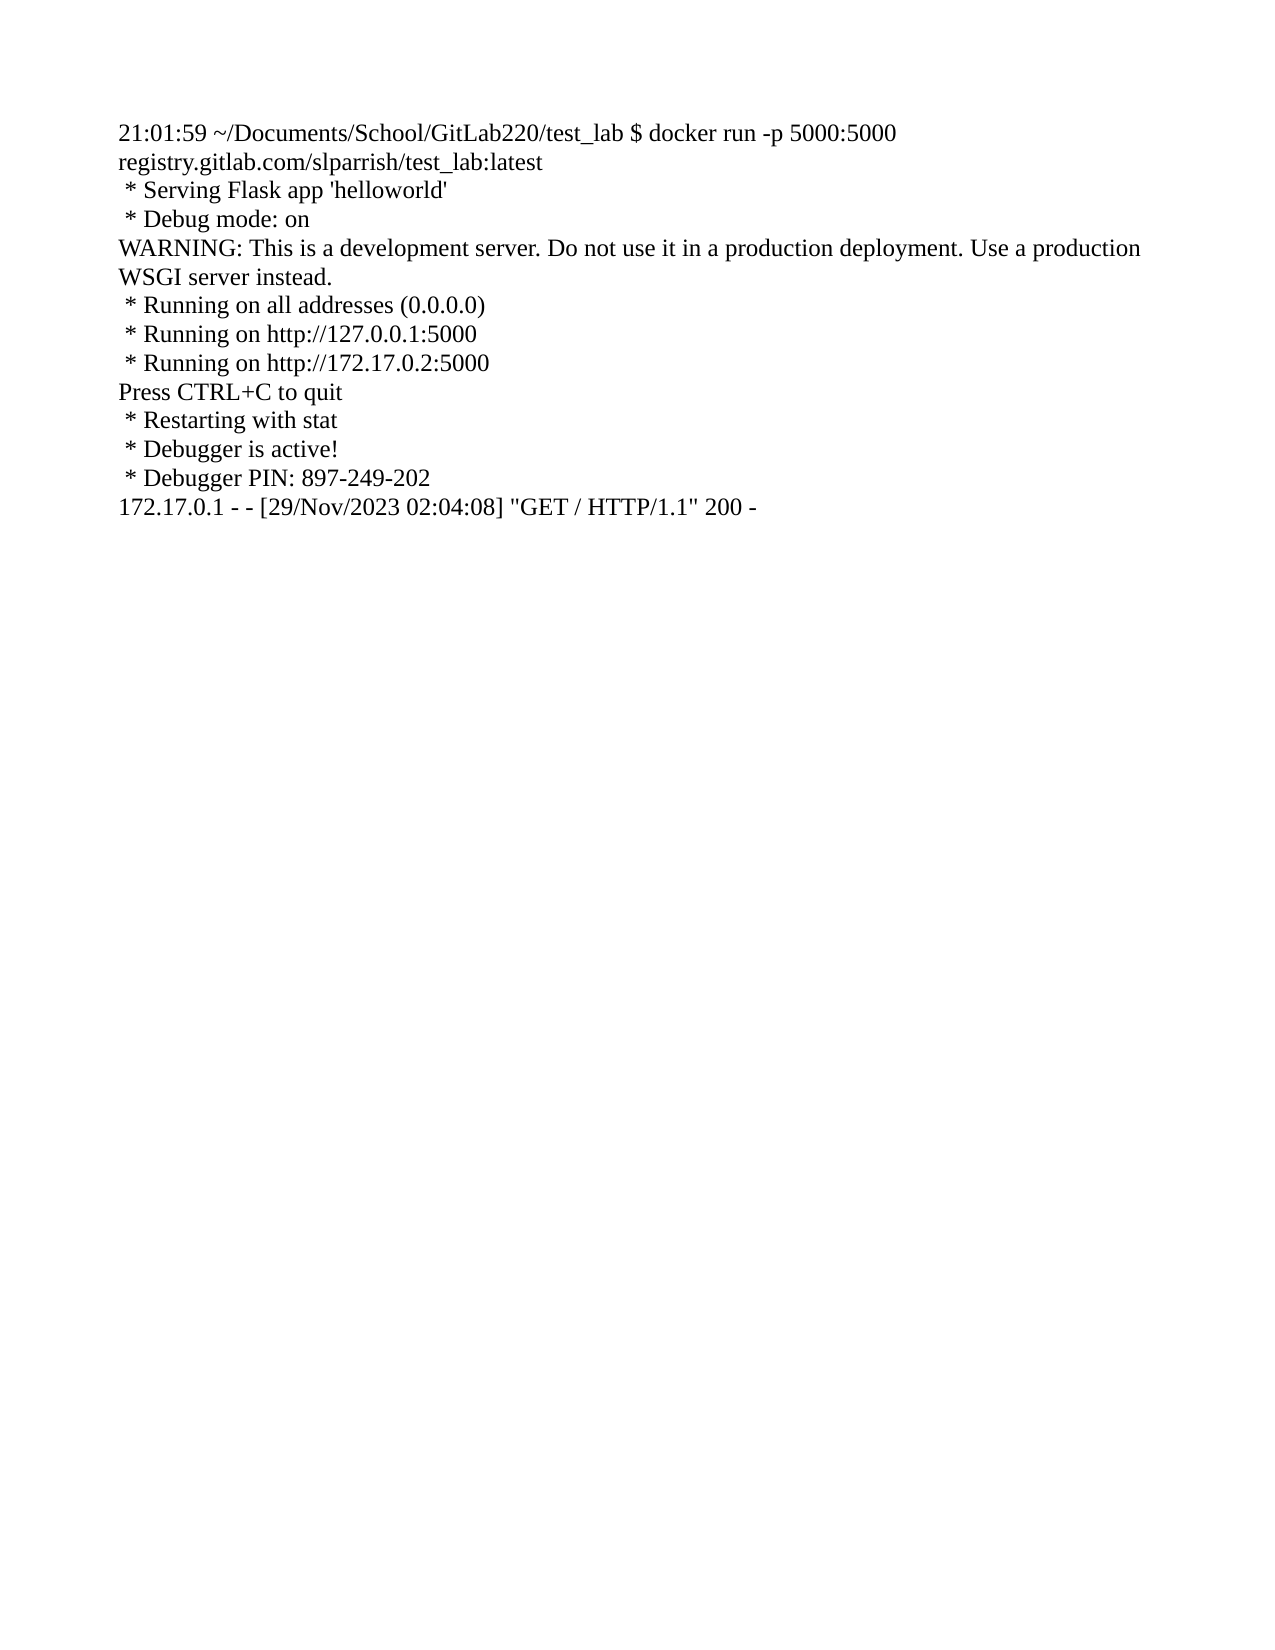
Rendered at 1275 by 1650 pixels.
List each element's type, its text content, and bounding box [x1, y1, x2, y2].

text 172.17.0.1 - - [29/Nov/2023 02:04:08] "GET / HTTP/1.1" 200 - [118, 492, 1157, 521]
text 21:01:59 ~/Documents/School/GitLab220/test_lab $ docker run -p 5000:5000 registry.gitlab.com/slparrish/test_lab:latest [118, 118, 1157, 176]
text * Debugger is active! [118, 434, 1157, 463]
text WARNING: This is a development server. Do not use it in a production deployment. Use a production WSGI server instead. [118, 233, 1157, 291]
text * Debugger PIN: 897-249-202 [118, 463, 1157, 492]
text * Running on http://127.0.0.1:5000 [118, 319, 1157, 348]
text Press CTRL+C to quit [118, 377, 1157, 406]
text * Running on all addresses (0.0.0.0) [118, 291, 1157, 319]
text * Serving Flask app 'helloworld' [118, 176, 1157, 204]
text * Running on http://172.17.0.2:5000 [118, 348, 1157, 377]
text * Restarting with stat [118, 406, 1157, 434]
text * Debug mode: on [118, 204, 1157, 233]
